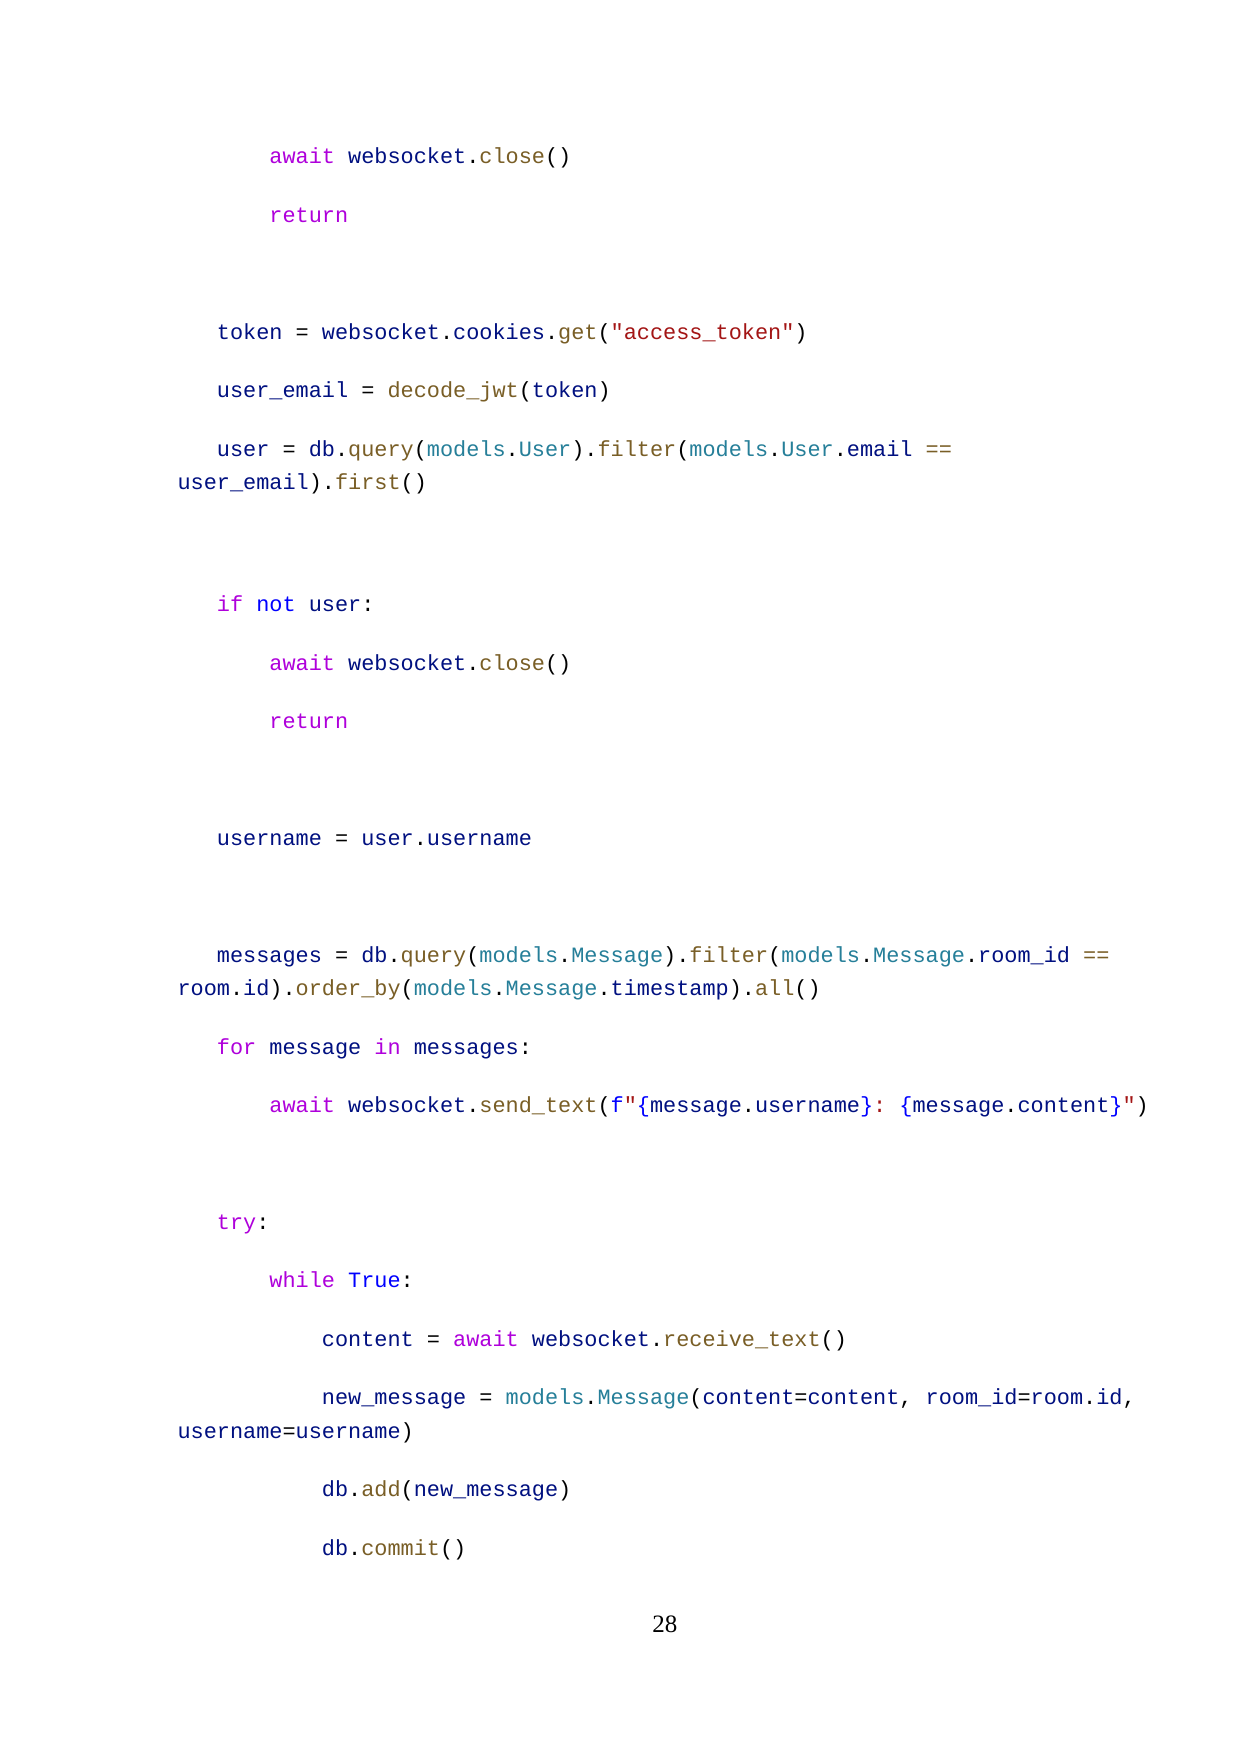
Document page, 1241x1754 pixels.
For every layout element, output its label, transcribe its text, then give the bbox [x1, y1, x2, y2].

text content = await websocket.receive_text() [177, 1328, 1152, 1353]
text for message in messages: [177, 1036, 1152, 1061]
text try: [177, 1211, 1152, 1236]
text new_message = models.Message(content=content, room_id=room.id, username=username) [177, 1386, 1152, 1445]
text db.commit() [177, 1537, 1152, 1562]
text return [177, 204, 1152, 229]
text return [177, 710, 1152, 735]
text token = websocket.cookies.get("access_token") [177, 321, 1152, 346]
text await websocket.close() [177, 146, 1152, 170]
text user = db.query(models.User).filter(models.User.email == user_email).first() [177, 438, 1152, 496]
text db.add(new_message) [177, 1478, 1152, 1503]
text user_email = decode_jwt(token) [177, 379, 1152, 404]
text while True: [177, 1269, 1152, 1294]
text await websocket.close() [177, 652, 1152, 677]
text username = user.username [177, 827, 1152, 852]
text messages = db.query(models.Message).filter(models.Message.room_id == room.id).order_by(models.Message.timestamp).all() [177, 944, 1152, 1002]
text if not user: [177, 593, 1152, 618]
text await websocket.send_text(f"{message.username}: {message.content}") [177, 1094, 1152, 1119]
